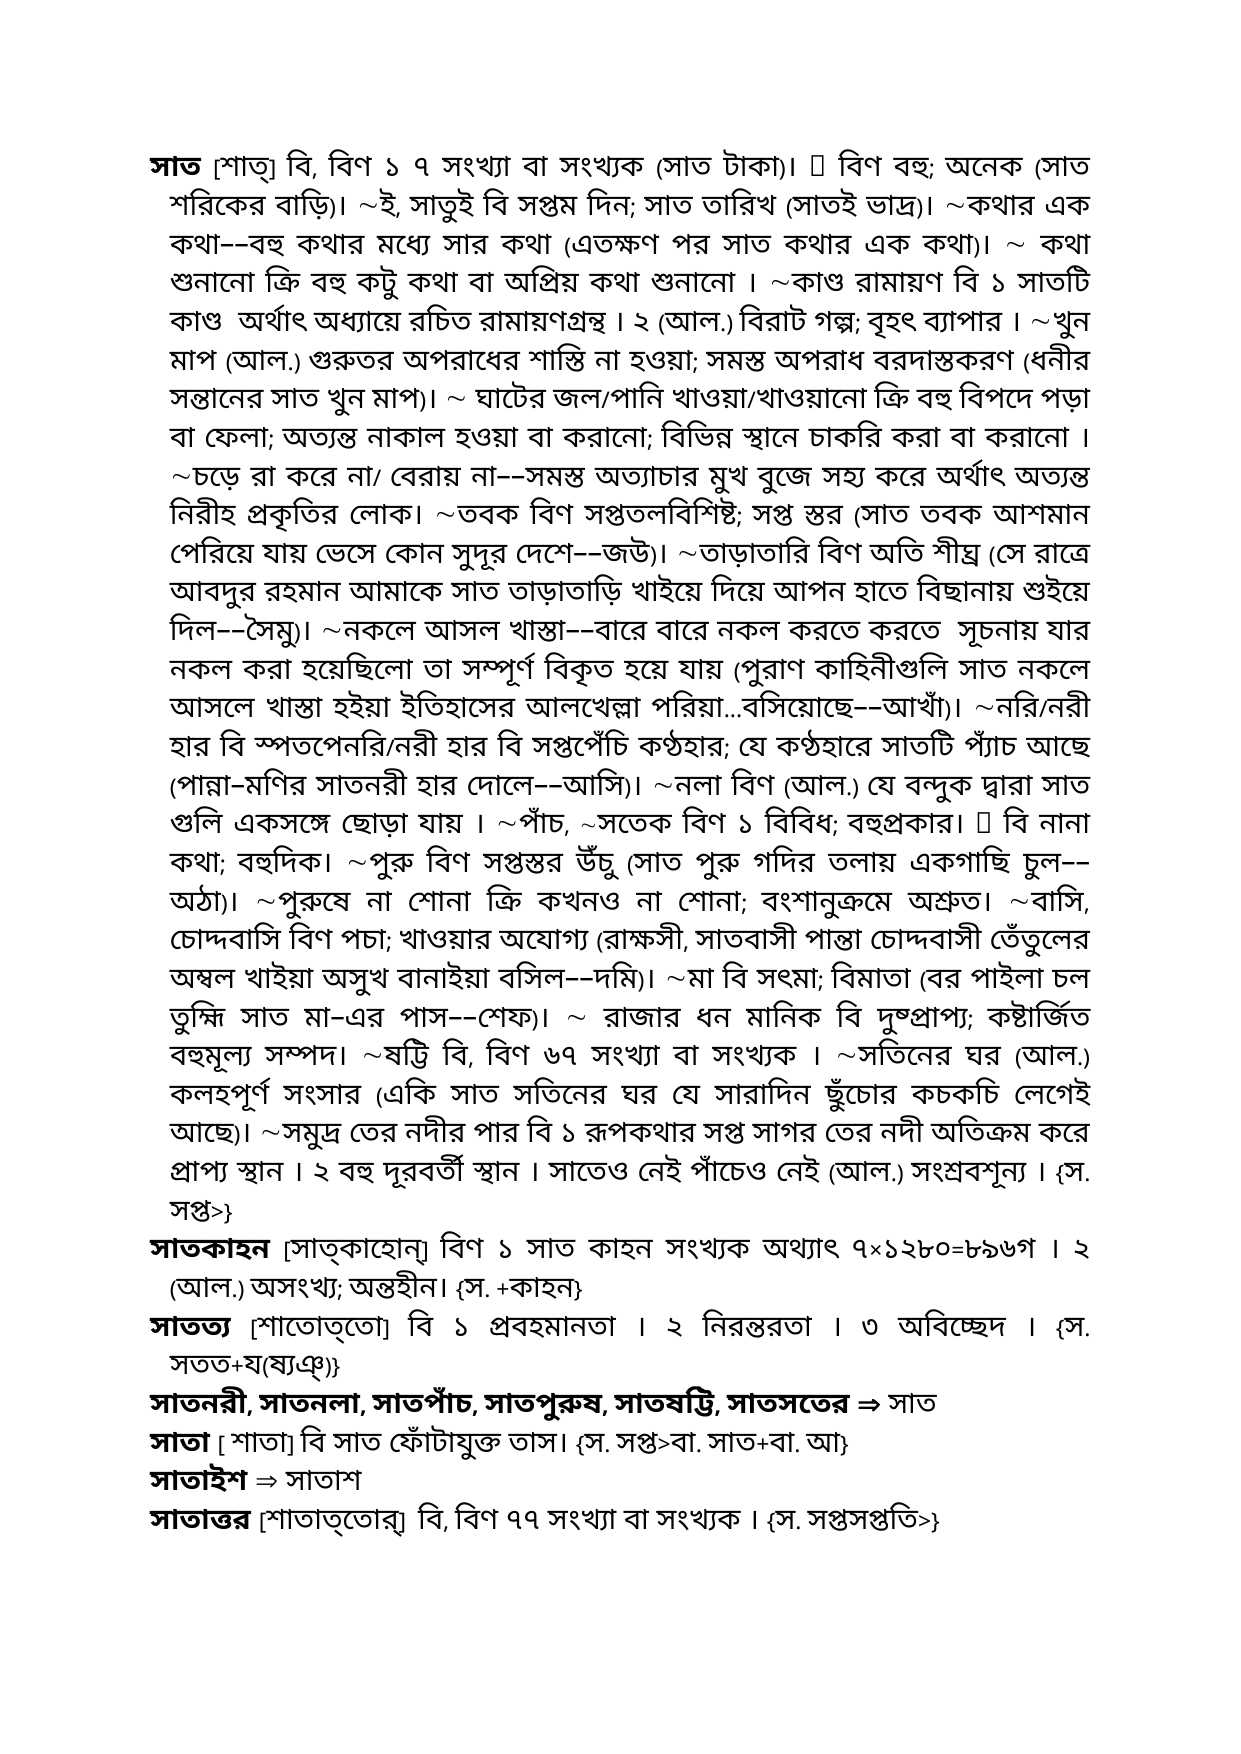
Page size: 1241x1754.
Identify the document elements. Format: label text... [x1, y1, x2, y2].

text সাতাত্তর [শাতাত্‌তোর্‌] বি, বিণ ৭৭ সংখ্যা বা সংখ্যক । {স. সপ্তসপ্ততি>} [150, 1503, 1090, 1541]
text সাত [শাত্‌] বি, বিণ ১ ৭ সংখ্যা বা সংখ্যক (সাত টাকা)। বিণ বহু; অনেক (সাত শরিকের বাড়ি)। ই, সাতুই বি সপ্তম দিন; সাত তারিখ (সাতই ভাদ্র)। কথার এক কথা––বহু কথার মধ্যে সার কথা (এতক্ষণ পর সাত কথার এক কথা)। কথা শুনানো ক্রি বহু কটু কথা বা অপ্রিয় কথা শুনানো । কাণ্ড রামায়ণ বি ১ সাতটি কাণ্ড অর্থাৎ অধ্যায়ে রচিত রামায়ণগ্রন্থ । ২ (আল.) বিরাট গল্প; বৃহৎ ব্যাপার । খুন মাপ (আল.) গুরুতর অপরাধের শাস্তি না হওয়া; সমস্ত অপরাধ বরদাস্তকরণ (ধনীর সন্তানের সাত খুন মাপ)। ঘাটের জল/পানি খাওয়া/খাওয়ানো ক্রি বহু বিপদে পড়া বা ফেলা; অত্যন্ত নাকাল হওয়া বা করানো; বিভিন্ন স্থানে চাকরি করা বা করানো । চড়ে রা করে না/ বেরায় না––সমস্ত অত্যাচার মুখ বুজে সহ্য করে অর্থাৎ অত্যন্ত নিরীহ প্রকৃতির লোক। তবক বিণ সপ্ততলবিশিষ্ট; সপ্ত স্তর (সাত তবক আশমান পেরিয়ে যায় ভেসে কোন সুদূর দেশে––জউ)। তাড়াতারি বিণ অতি শীঘ্র (সে রাত্রে আবদুর রহমান আমাকে সাত তাড়াতাড়ি খাইয়ে দিয়ে আপন হাতে বিছানায় শুইয়ে দিল––সৈমু)। নকলে আসল খাস্তা––বারে বারে নকল করতে করতে সূচনায় যার নকল করা হয়েছিলো তা সম্পূর্ণ বিকৃত হয়ে যায় (পুরাণ কাহিনীগুলি সাত নকলে আসলে খাস্তা হইয়া ইতিহাসের আলখেল্লা পরিয়া...বসিয়োছে––আখাঁ)। নরি/নরী হার বি স্পতপেনরি/নরী হার বি সপ্তপেঁচি কণ্ঠহার; যে কণ্ঠহারে সাতটি প্যাঁচ আছে (পান্না–মণির সাতনরী হার দোলে––আসি)। নলা বিণ (আল.) যে বন্দুক দ্বারা সাত গুলি একসঙ্গে ছোড়া যায় । পাঁচ, সতেক বিণ ১ বিবিধ; বহুপ্রকার। বি নানা কথা; বহুদিক। পুরু বিণ সপ্তস্তর উঁচু (সাত পুরু গদির তলায় একগাছি চুল––অঠা)। পুরুষে না শোনা ক্রি কখনও না শোনা; বংশানুক্রমে অশ্রুত। বাসি, চোদ্দবাসি বিণ পচা; খাওয়ার অযোগ্য (রাক্ষসী, সাতবাসী পান্তা চোদ্দবাসী তেঁতুলের অম্বল খাইয়া অসুখ বানাইয়া বসিল––দমি)। মা বি সৎমা; বিমাতা (বর পাইলা চল তুহ্মি সাত মা–এর পাস––শেফ)। রাজার ধন মানিক বি দুষ্প্রাপ্য; কষ্টার্জিত বহুমূল্য সম্পদ। ষট্টি বি, বিণ ৬৭ সংখ্যা বা সংখ্যক । সতিনের ঘর (আল.) কলহপূর্ণ সংসার (একি সাত সতিনের ঘর যে সারাদিন ছুঁচোর কচকচি লেগেই আছে)। সমুদ্র তের নদীর পার বি ১ রূপকথার সপ্ত সাগর তের নদী অতিক্রম করে প্রাপ্য স্থান । ২ বহু দূরবর্তী স্থান । সাতেও নেই পাঁচেও নেই (আল.) সংশ্রবশূন্য । {স. সপ্ত>} [150, 150, 1090, 1232]
text সাতত্য [শাতোত্‌তো] বি ১ প্রবহমানতা । ২ নিরন্তরতা । ৩ অবিচ্ছেদ । {স. সতত+য(ষ্যঞ্‌)} [150, 1309, 1090, 1387]
text সাতকাহন [সাত্‌কাহোন্‌] বিণ ১ সাত কাহন সংখ্যক অথ্যাৎ ৭×১২৮০=৮৯৬গ । ২ (আল.) অসংখ্য; অন্তহীন। {স. +কাহন} [150, 1232, 1090, 1309]
text সাতা [ শাতা] বি সাত ফোঁটাযুক্ত তাস। {স. সপ্ত>বা. সাত+বা. আ} [150, 1425, 1090, 1464]
text সাতাইশ সাতাশ [150, 1464, 1090, 1503]
text সাতনরী, সাতনলা, সাতপাঁচ, সাতপুরুষ, সাতষট্টি, সাতসতের সাত [150, 1387, 1090, 1425]
